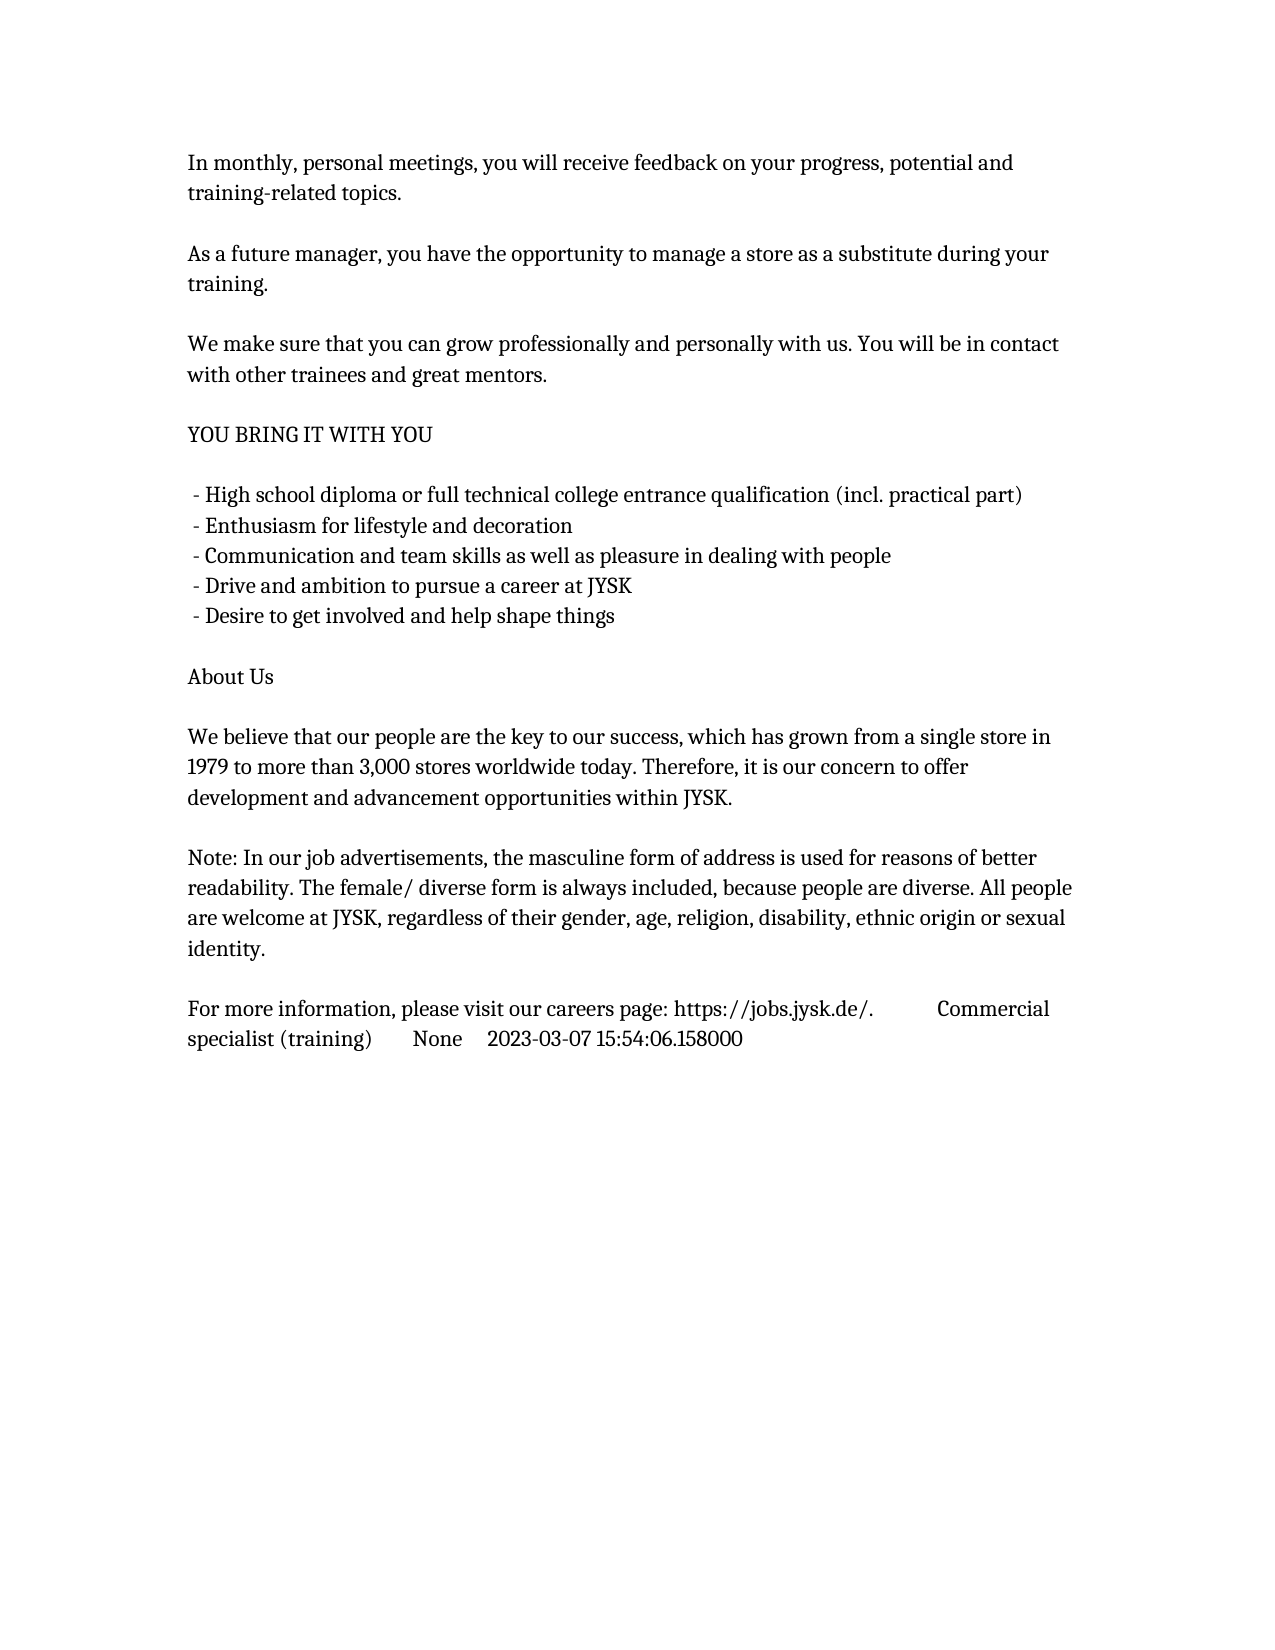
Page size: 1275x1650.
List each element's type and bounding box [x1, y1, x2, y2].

text [187, 150, 1087, 1083]
